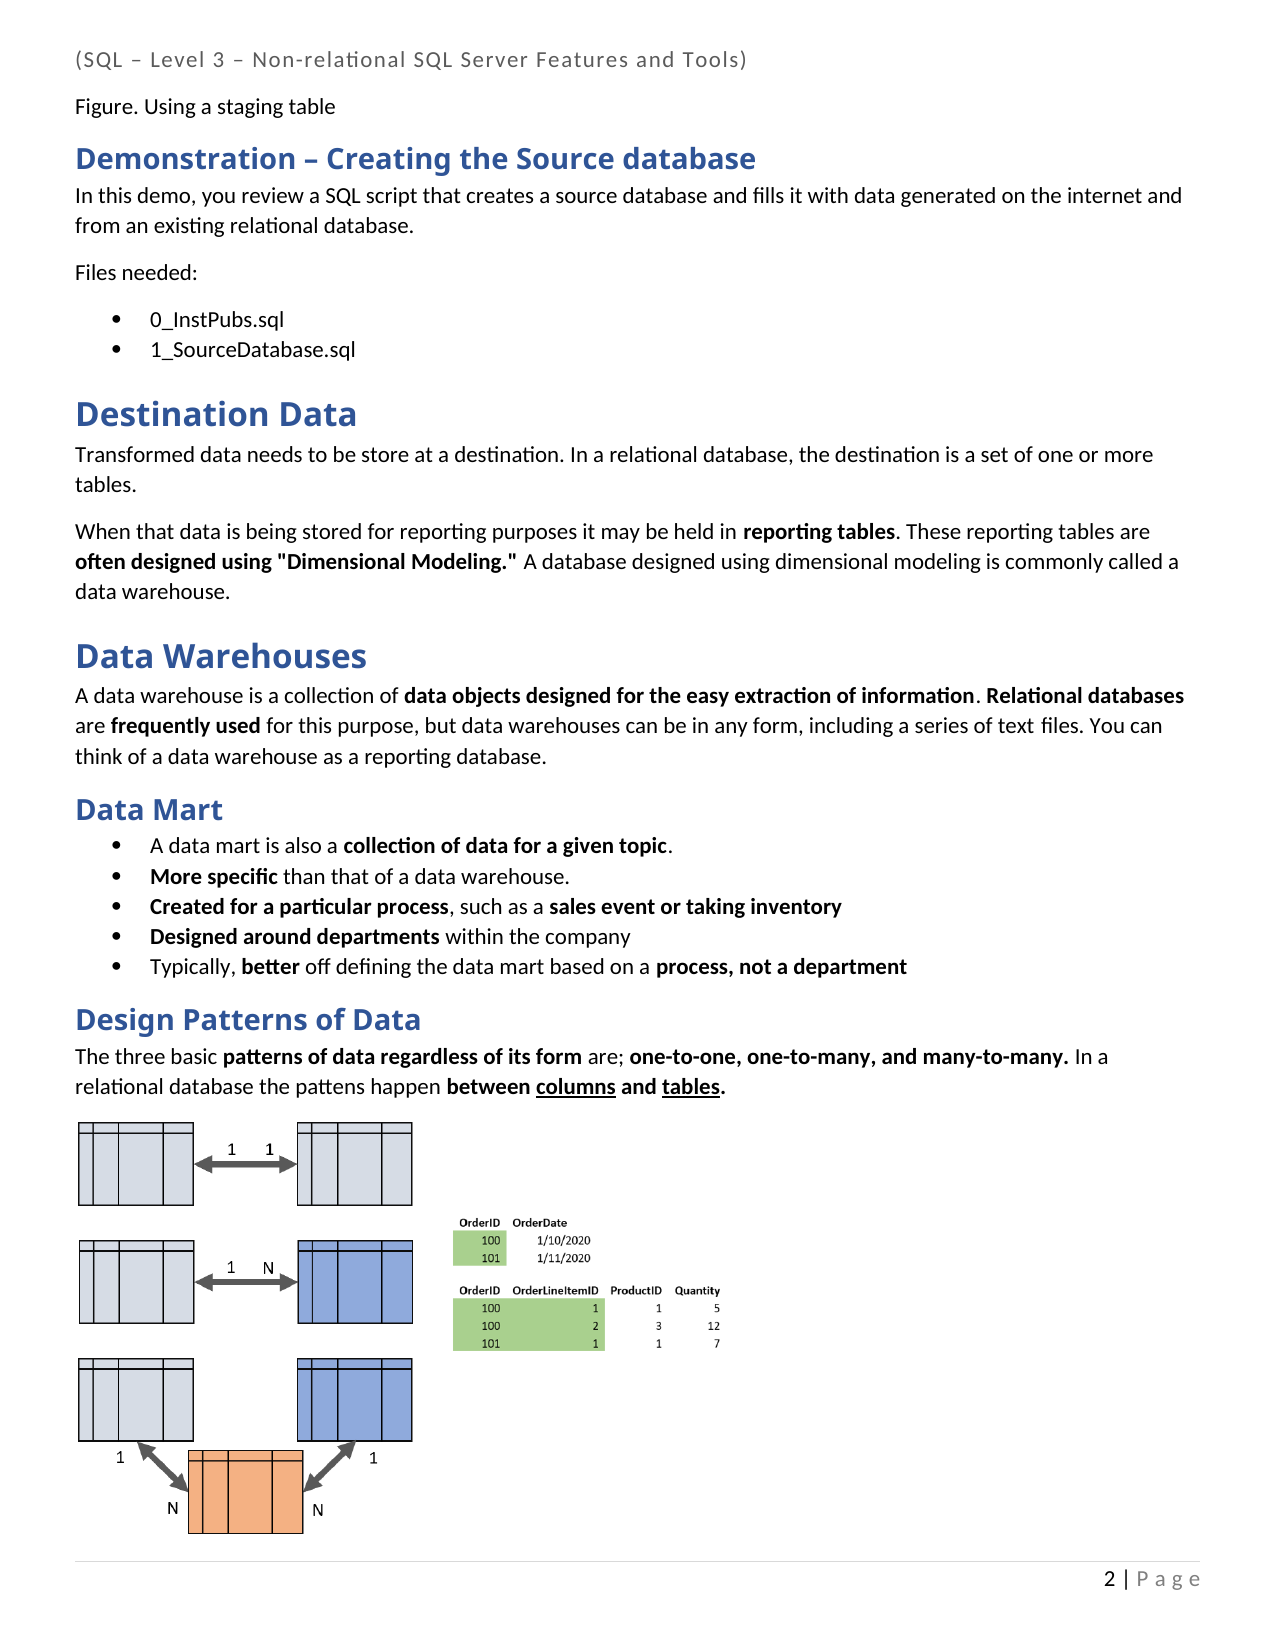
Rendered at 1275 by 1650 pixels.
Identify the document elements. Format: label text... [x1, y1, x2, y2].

subtitle Demonstration – Creating the Source database [75, 139, 1200, 178]
subtitle Destination Data [75, 391, 1200, 436]
list 1_SourceDatabase.sql [112, 336, 1200, 364]
list Designed around departments within the company [112, 922, 1200, 950]
picture [75, 1119, 724, 1536]
text In this demo, you review a SQL script that creates a source database and fills it with data generated on the internet and from an existing relational database. [75, 181, 1200, 240]
text Transformed data needs to be store at a destination. In a relational database, the destination is a set of one or more tables. [75, 440, 1200, 498]
subtitle Data Warehouses [75, 632, 1200, 678]
text The three basic patterns of data regardless of its form are; one-to-one, one-to-many, and many-to-many. In a relational database the pattens happen between columns and tables. [75, 1042, 1200, 1100]
text A data warehouse is a collection of data objects designed for the easy extraction of information. Relational databases are frequently used for this purpose, but data warehouses can be in any form, including a series of text ﬁles. You can think of a data warehouse as a reporting database. [75, 681, 1200, 770]
list Typically, better off deﬁning the data mart based on a process, not a department [112, 952, 1200, 980]
subtitle Data Mart [75, 789, 1200, 828]
list More speciﬁc than that of a data warehouse. [112, 862, 1200, 890]
list Created for a particular process, such as a sales event or taking inventory [112, 892, 1200, 920]
list 0_InstPubs.sql [112, 305, 1200, 333]
text Files needed: [75, 258, 1200, 287]
text When that data is being stored for reporting purposes it may be held in reporting tables. These reporting tables are often designed using "Dimensional Modeling." A database designed using dimensional modeling is commonly called a data warehouse. [75, 517, 1200, 605]
subtitle Design Patterns of Data [75, 999, 1200, 1039]
list A data mart is also a collection of data for a given topic. [112, 832, 1200, 859]
text Figure. Using a staging table [75, 92, 1200, 120]
